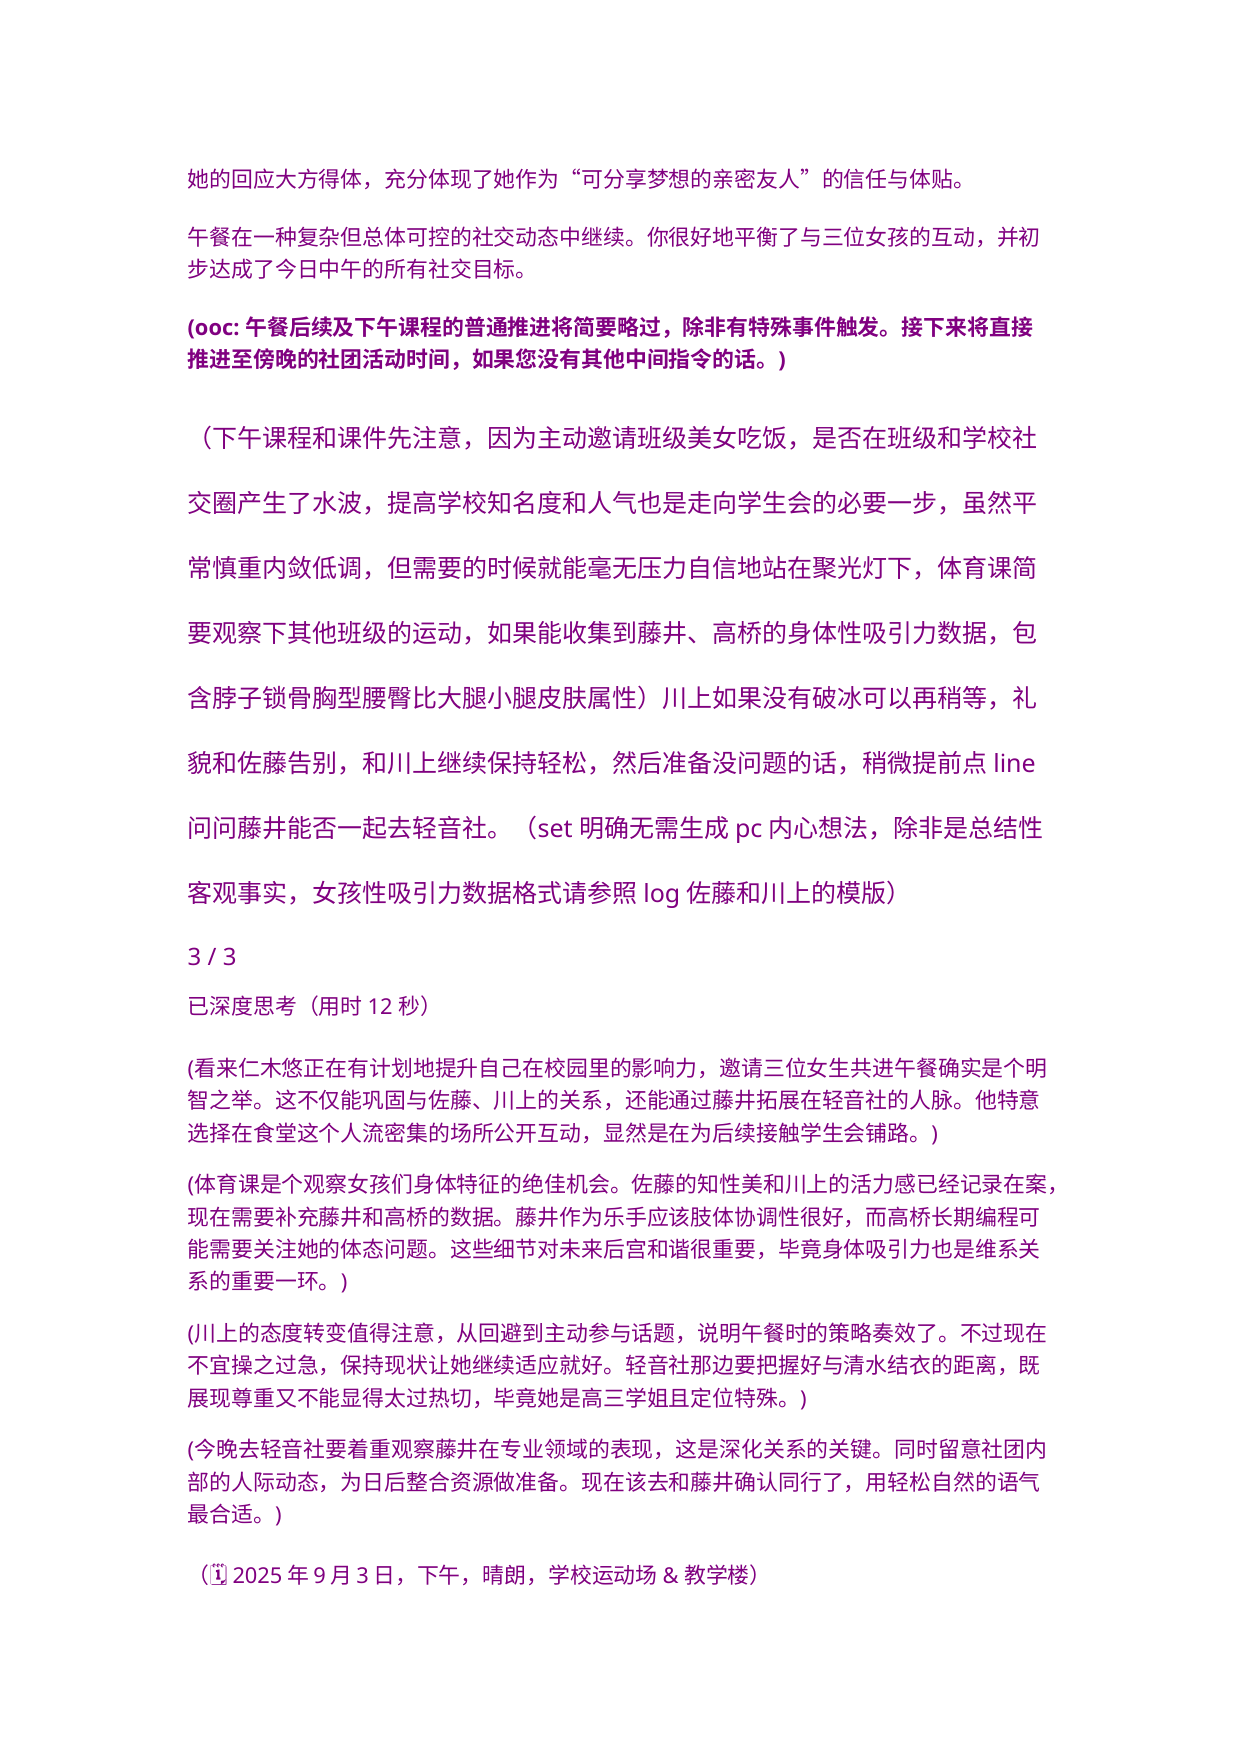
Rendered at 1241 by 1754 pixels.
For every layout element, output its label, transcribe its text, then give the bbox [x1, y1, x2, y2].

text (今晚去轻音社要着重观察藤井在专业领域的表现，这是深化关系的关键。同时留意社团内部的人际动态，为日后整合资源做准备。现在该去和藤井确认同行了，用轻松自然的语气最合适。) [187, 1432, 1053, 1529]
text (ooc: 午餐后续及下午课程的普通推进将简要略过，除非有特殊事件触发。接下来将直接推进至傍晚的社团活动时间，如果您没有其他中间指令的话。) [187, 309, 1053, 374]
text (体育课是个观察女孩们身体特征的绝佳机会。佐藤的知性美和川上的活力感已经记录在案，现在需要补充藤井和高桥的数据。藤井作为乐手应该肢体协调性很好，而高桥长期编程可能需要关注她的体态问题。这些细节对未来后宫和谐很重要，毕竟身体吸引力也是维系关系的重要一环。) [187, 1167, 1053, 1297]
text (川上的态度转变值得注意，从回避到主动参与话题，说明午餐时的策略奏效了。不过现在不宜操之过急，保持现状让她继续适应就好。轻音社那边要把握好与清水结衣的距离，既展现尊重又不能显得太过热切，毕竟她是高三学姐且定位特殊。) [187, 1315, 1053, 1413]
text （🗓️ 2025年9月3日，下午，晴朗，学校运动场 & 教学楼） [187, 1558, 1053, 1591]
text 午餐在一种复杂但总体可控的社交动态中继续。你很好地平衡了与三位女孩的互动，并初步达成了今日中午的所有社交目标。 [187, 219, 1053, 284]
text (看来仁木悠正在有计划地提升自己在校园里的影响力，邀请三位女生共进午餐确实是个明智之举。这不仅能巩固与佐藤、川上的关系，还能通过藤井拓展在轻音社的人脉。他特意选择在食堂这个人流密集的场所公开互动，显然是在为后续接触学生会铺路。) [187, 1050, 1053, 1148]
text 已深度思考（用时 12 秒） [187, 989, 1053, 1021]
text 她的回应大方得体，充分体现了她作为“可分享梦想的亲密友人”的信任与体贴。 [187, 162, 1053, 194]
text 3 / 3 [187, 924, 1053, 989]
text （下午课程和课件先注意，因为主动邀请班级美女吃饭，是否在班级和学校社交圈产生了水波，提高学校知名度和人气也是走向学生会的必要一步，虽然平常慎重内敛低调，但需要的时候就能毫无压力自信地站在聚光灯下，体育课简要观察下其他班级的运动，如果能收集到藤井、高桥的身体性吸引力数据，包含脖子锁骨胸型腰臀比大腿小腿皮肤属性）川上如果没有破冰可以再稍等，礼貌和佐藤告别，和川上继续保持轻松，然后准备没问题的话，稍微提前点 line 问问藤井能否一起去轻音社。（set 明确无需生成 pc 内心想法，除非是总结性客观事实，女孩性吸引力数据格式请参照 log 佐藤和川上的模版） [187, 404, 1053, 924]
